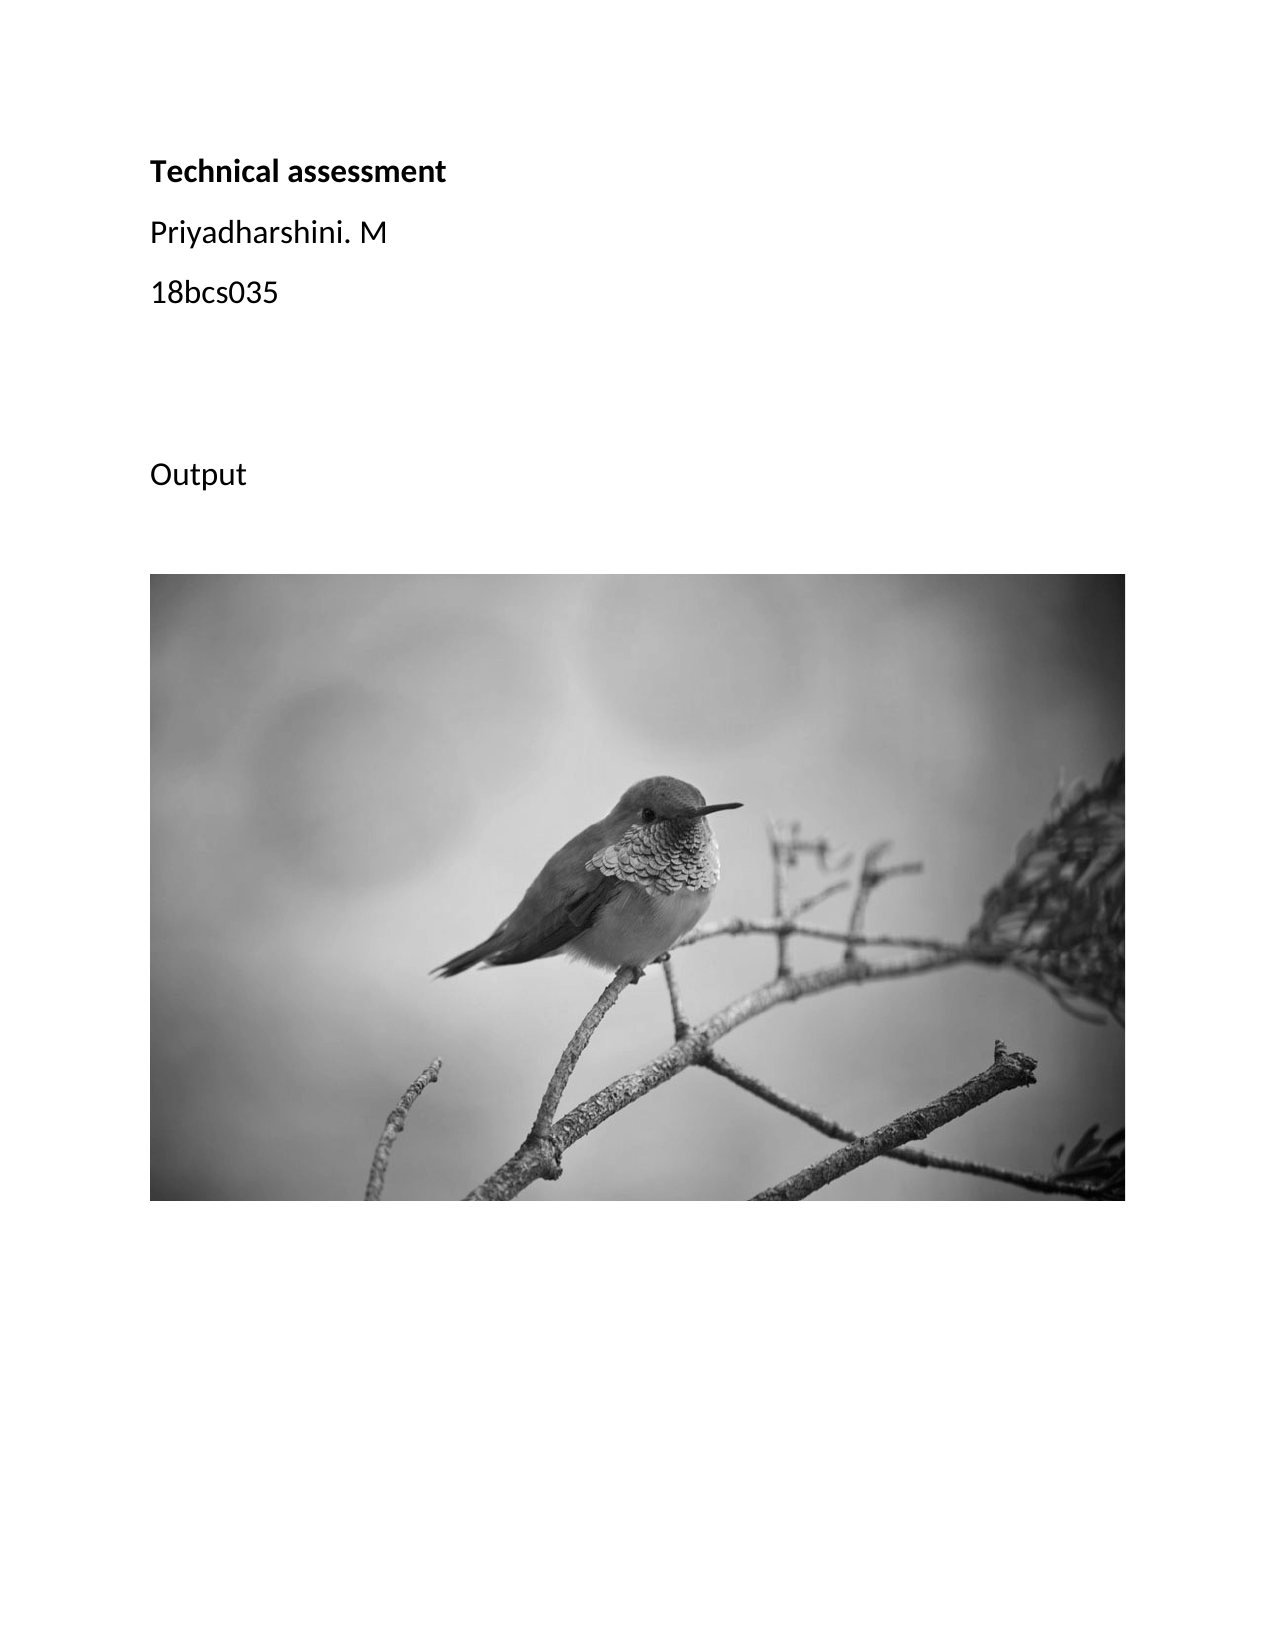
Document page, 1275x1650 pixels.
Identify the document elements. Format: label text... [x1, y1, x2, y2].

picture [150, 574, 1125, 1201]
text Priyadharshini. M [150, 211, 1125, 251]
text Technical assessment [150, 150, 1125, 191]
text 18bcs035 [150, 271, 1125, 312]
text Output [150, 453, 1125, 494]
